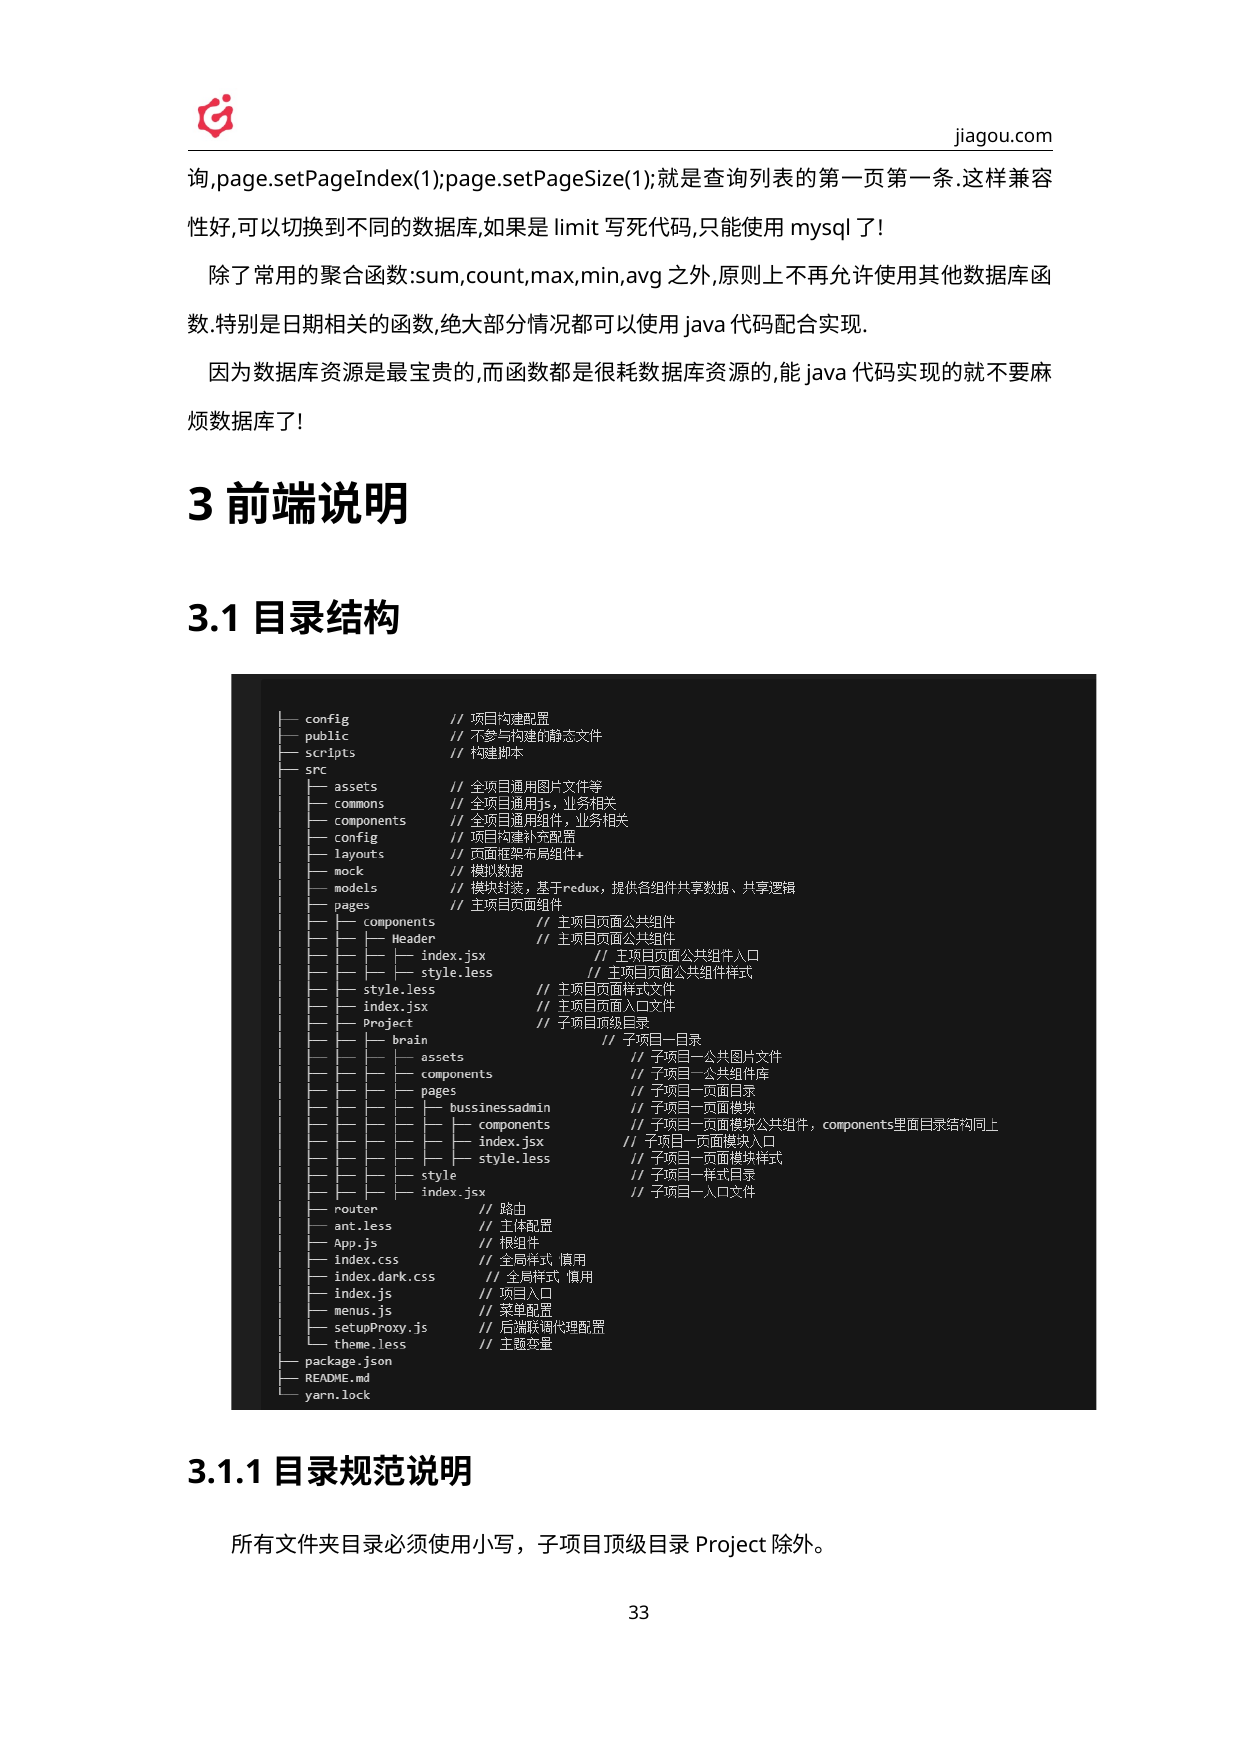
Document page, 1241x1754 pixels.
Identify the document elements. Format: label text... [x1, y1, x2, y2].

subtitle 前端说明 [187, 452, 1053, 549]
subtitle 目录规范说明 [187, 1437, 1053, 1502]
picture [187, 88, 242, 143]
picture [231, 674, 1097, 1410]
subtitle 目录结构 [187, 582, 1053, 647]
text 所有文件夹目录必须使用小写，子项目顶级目录Project除外。 [187, 1526, 1053, 1559]
text 因为数据库资源是最宝贵的,而函数都是很耗数据库资源的,能java代码实现的就不要麻烦数据库了! [187, 355, 1053, 436]
text 如果是从list中想取出第一条,不要手动编写limit 0,1 可以使用Page对象分页查询,page.setPageIndex(1);page.setPageSize(1);就是查询列表的第一页第一条.这样兼容性好,可以切换到不同的数据库,如果是limit 写死代码,只能使用mysql了! [187, 161, 1053, 242]
text 除了常用的聚合函数:sum,count,max,min,avg之外,原则上不再允许使用其他数据库函数.特别是日期相关的函数,绝大部分情况都可以使用java代码配合实现. [187, 258, 1053, 339]
